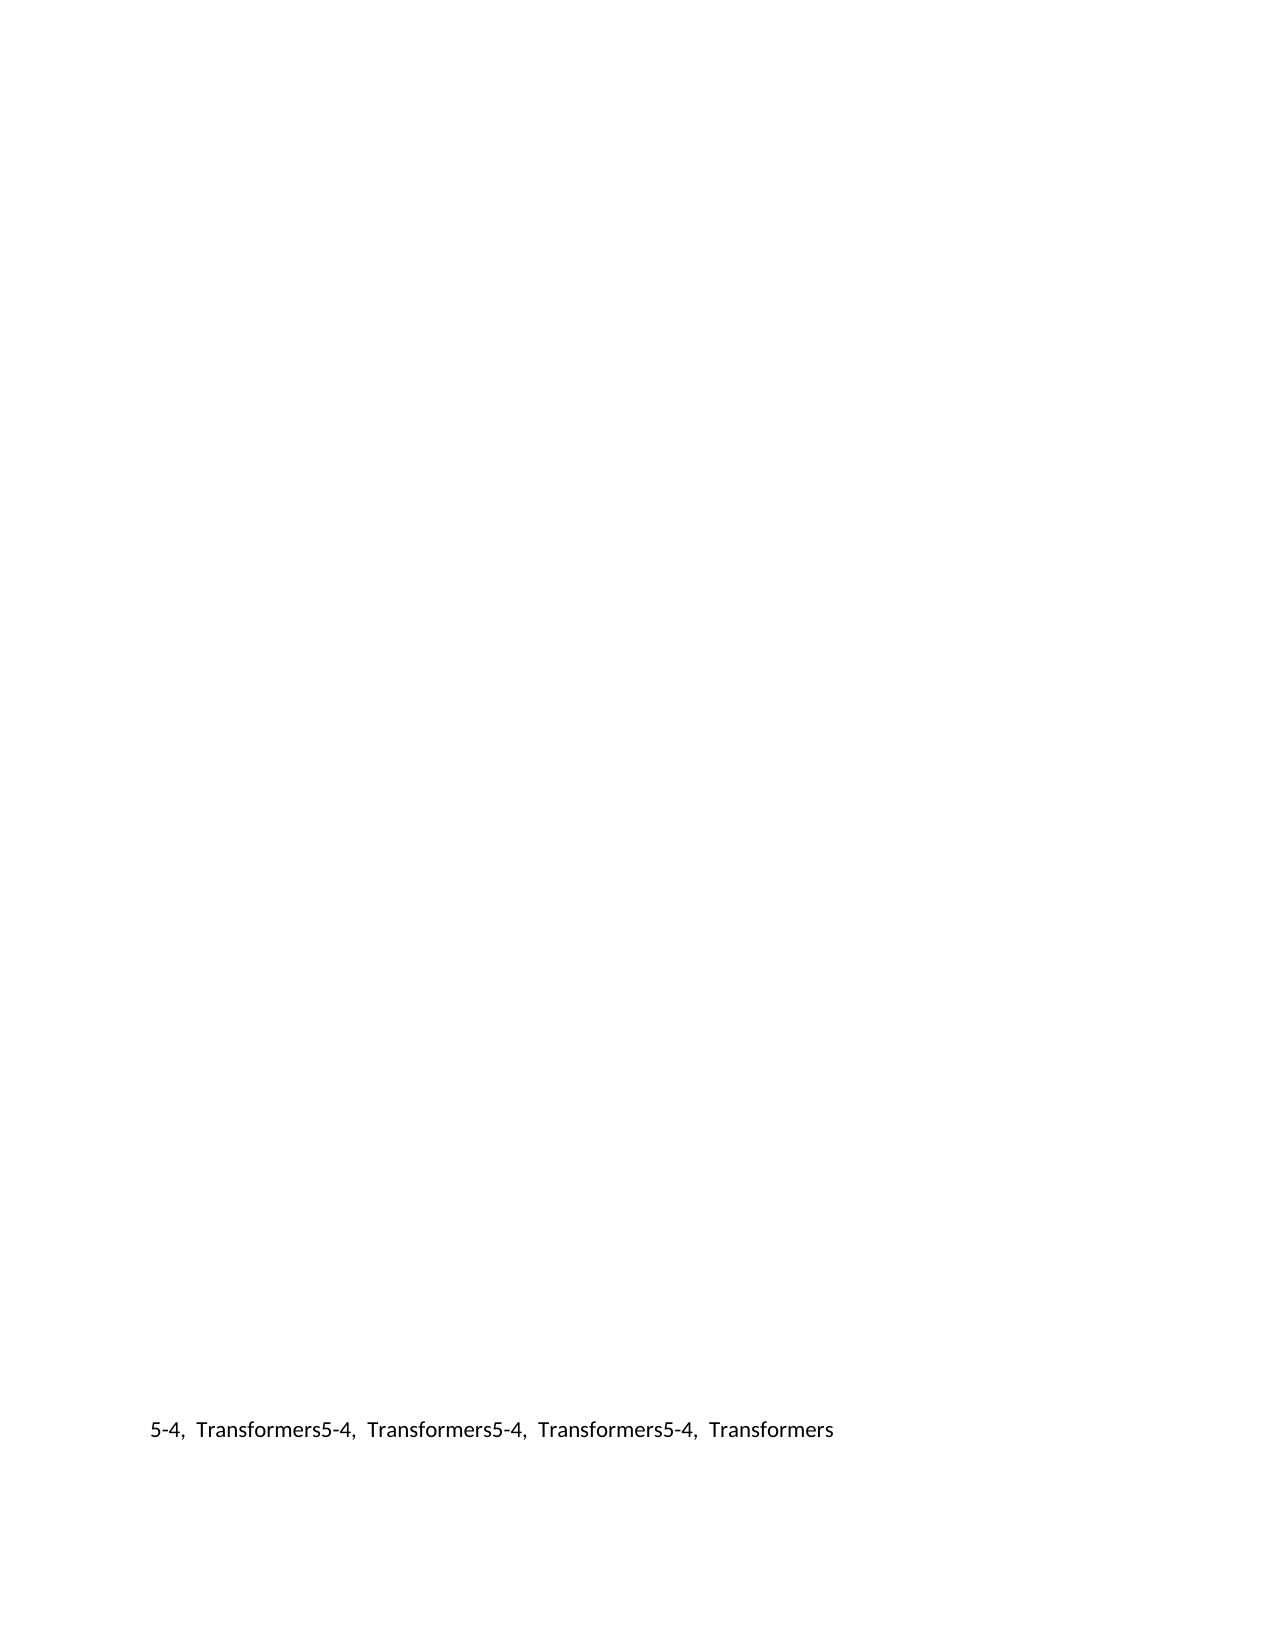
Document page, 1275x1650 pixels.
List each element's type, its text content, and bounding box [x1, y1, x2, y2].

text 5-4, Transformers5-4, Transformers5-4, Transformers5-4, Transformers [150, 1416, 1125, 1444]
